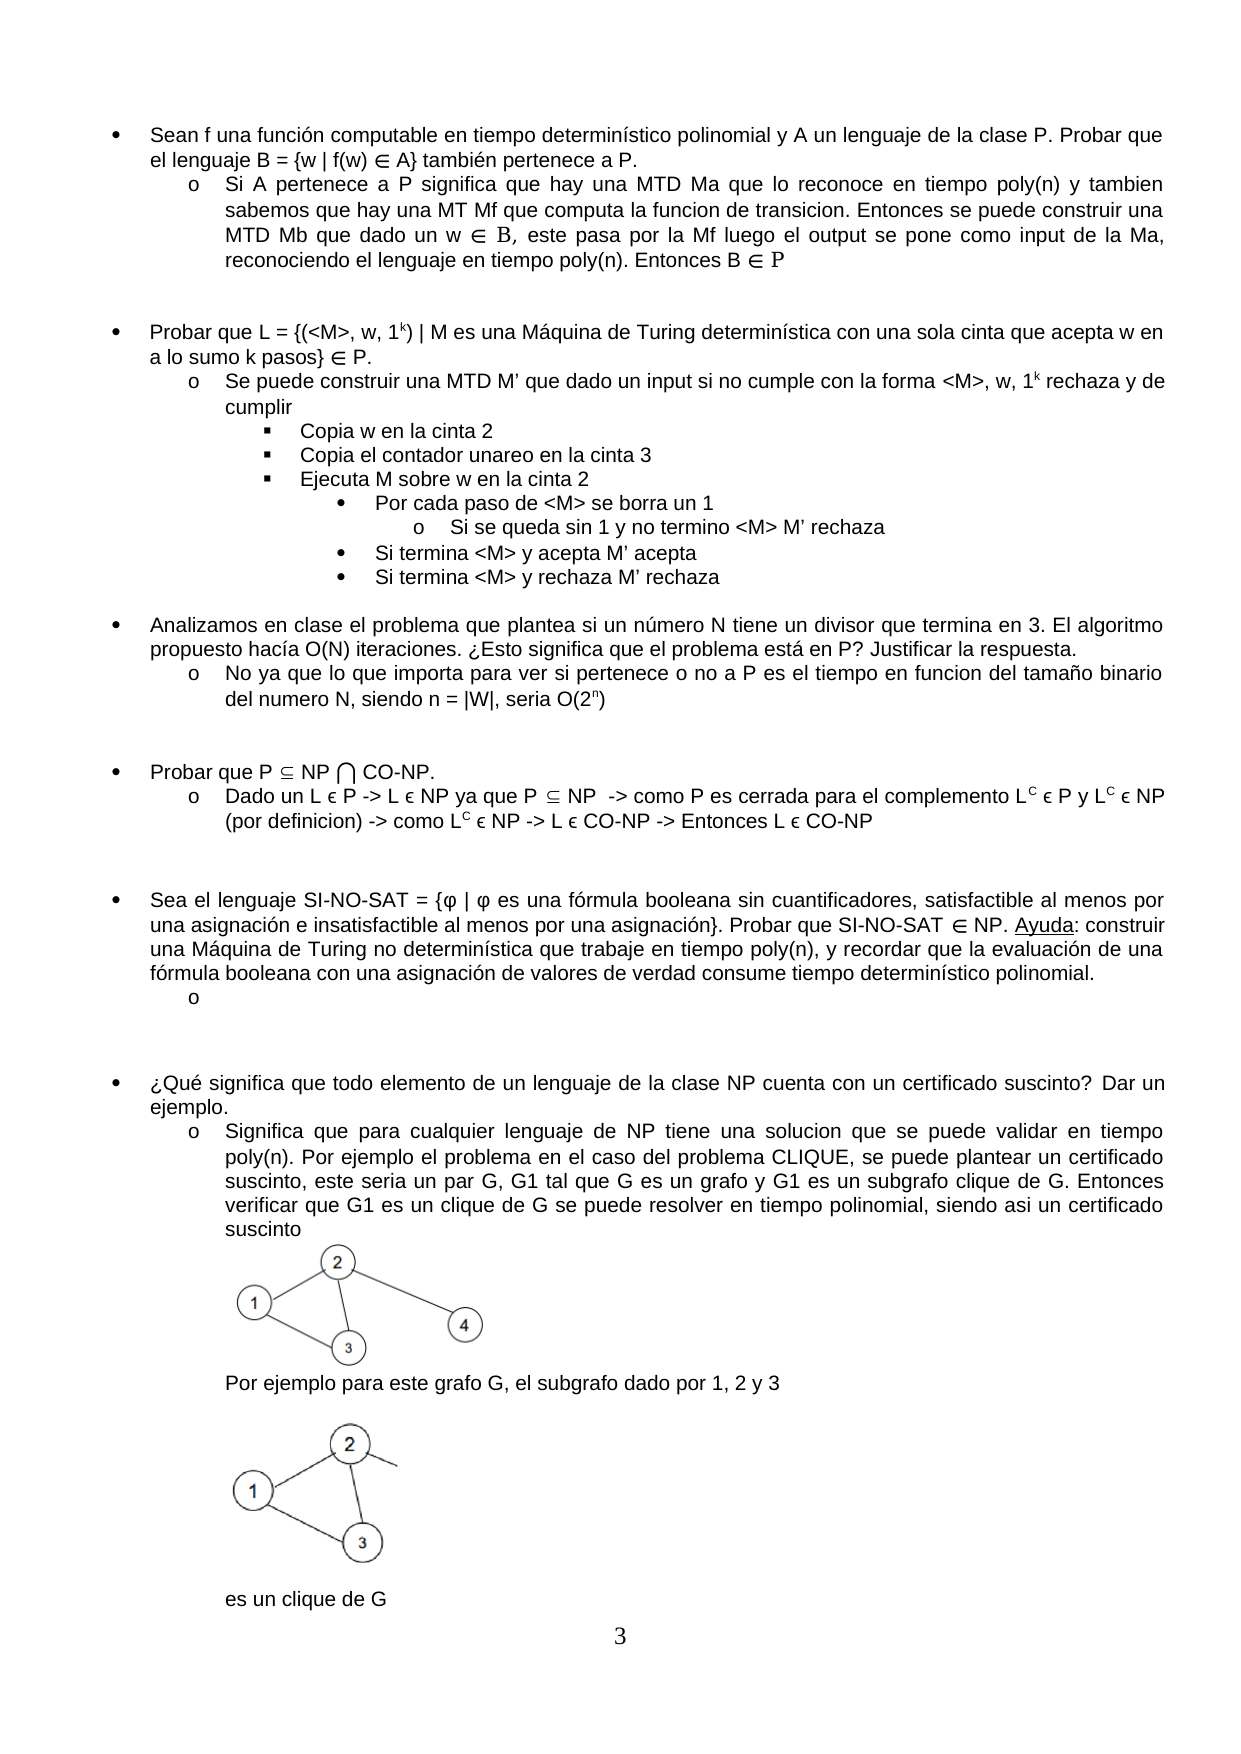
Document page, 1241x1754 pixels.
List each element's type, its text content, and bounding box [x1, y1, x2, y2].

list Copia w en la cinta 2 [262, 418, 1165, 443]
list Sean f una función computable en tiempo determinístico polinomial y A un lenguaje de la clase P. Probar que el lenguaje B = {w | f(w) ∈ A} también pertenece a P. [112, 123, 1165, 172]
list Ejecuta M sobre w en la cinta 2 [262, 467, 1165, 491]
list es un clique de G [225, 1587, 1165, 1611]
picture [225, 1419, 398, 1563]
list Probar que P NP ⋂ CO-NP. [112, 758, 1165, 783]
list No ya que lo que importa para ver si pertenece o no a P es el tiempo en funcion del tamaño binario del numero N, siendo n = |W|, seria O(2n) [187, 661, 1165, 711]
list Por ejemplo para este grafo G, el subgrafo dado por 1, 2 y 3 [225, 1371, 1165, 1395]
list Copia el contador unareo en la cinta 3 [262, 443, 1165, 467]
list Por cada paso de <M> se borra un 1 [337, 491, 1165, 515]
list Analizamos en clase el problema que plantea si un número N tiene un divisor que termina en 3. El algoritmo propuesto hacía O(N) iteraciones. ¿Esto significa que el problema está en P? Justificar la respuesta. [112, 613, 1165, 661]
list Si se queda sin 1 y no termino <M> M’ rechaza [412, 515, 1165, 541]
list Se puede construir una MTD M’ que dado un input si no cumple con la forma <M>, w, 1k rechaza y de cumplir [187, 369, 1165, 418]
list Dado un L ϵ P -> L ϵ NP ya que P NP -> como P es cerrada para el complemento LC ϵ P y LC ϵ NP (por definicion) -> como LC ϵ NP -> L ϵ CO-NP -> Entonces L ϵ CO-NP [187, 783, 1165, 833]
picture [225, 1240, 496, 1372]
list ¿Qué significa que todo elemento de un lenguaje de la clase NP cuenta con un certificado suscinto? Dar un ejemplo. [112, 1071, 1165, 1119]
list Si termina <M> y rechaza M’ rechaza [337, 565, 1165, 589]
list Sea el lenguaje SI-NO-SAT = {φ | φ es una fórmula booleana sin cuantificadores, satisfactible al menos por una asignación e insatisfactible al menos por una asignación}. Probar que SI-NO-SAT ∈ NP. Ayuda: construir una Máquina de Turing no determinística que trabaje en tiempo poly(n), y recordar que la evaluación de una fórmula booleana con una asignación de valores de verdad consume tiempo determinístico polinomial. [112, 887, 1165, 984]
list Si termina <M> y acepta M’ acepta [337, 541, 1165, 565]
list Probar que L = {(<M>, w, 1k) | M es una Máquina de Turing determinística con una sola cinta que acepta w en a lo sumo k pasos} ∈ P. [112, 320, 1165, 369]
list Significa que para cualquier lenguaje de NP tiene una solucion que se puede validar en tiempo poly(n). Por ejemplo el problema en el caso del problema CLIQUE, se puede plantear un certificado suscinto, este seria un par G, G1 tal que G es un grafo y G1 es un subgrafo clique de G. Entonces verificar que G1 es un clique de G se puede resolver en tiempo polinomial, siendo asi un certificado suscinto [187, 1119, 1165, 1240]
list Si A pertenece a P significa que hay una MTD Ma que lo reconoce en tiempo poly(n) y tambien sabemos que hay una MT Mf que computa la funcion de transicion. Entonces se puede construir una MTD Mb que dado un w ∈ B, este pasa por la Mf luego el output se pone como input de la Ma, reconociendo el lenguaje en tiempo poly(n). Entonces B ∈ P [187, 172, 1165, 272]
